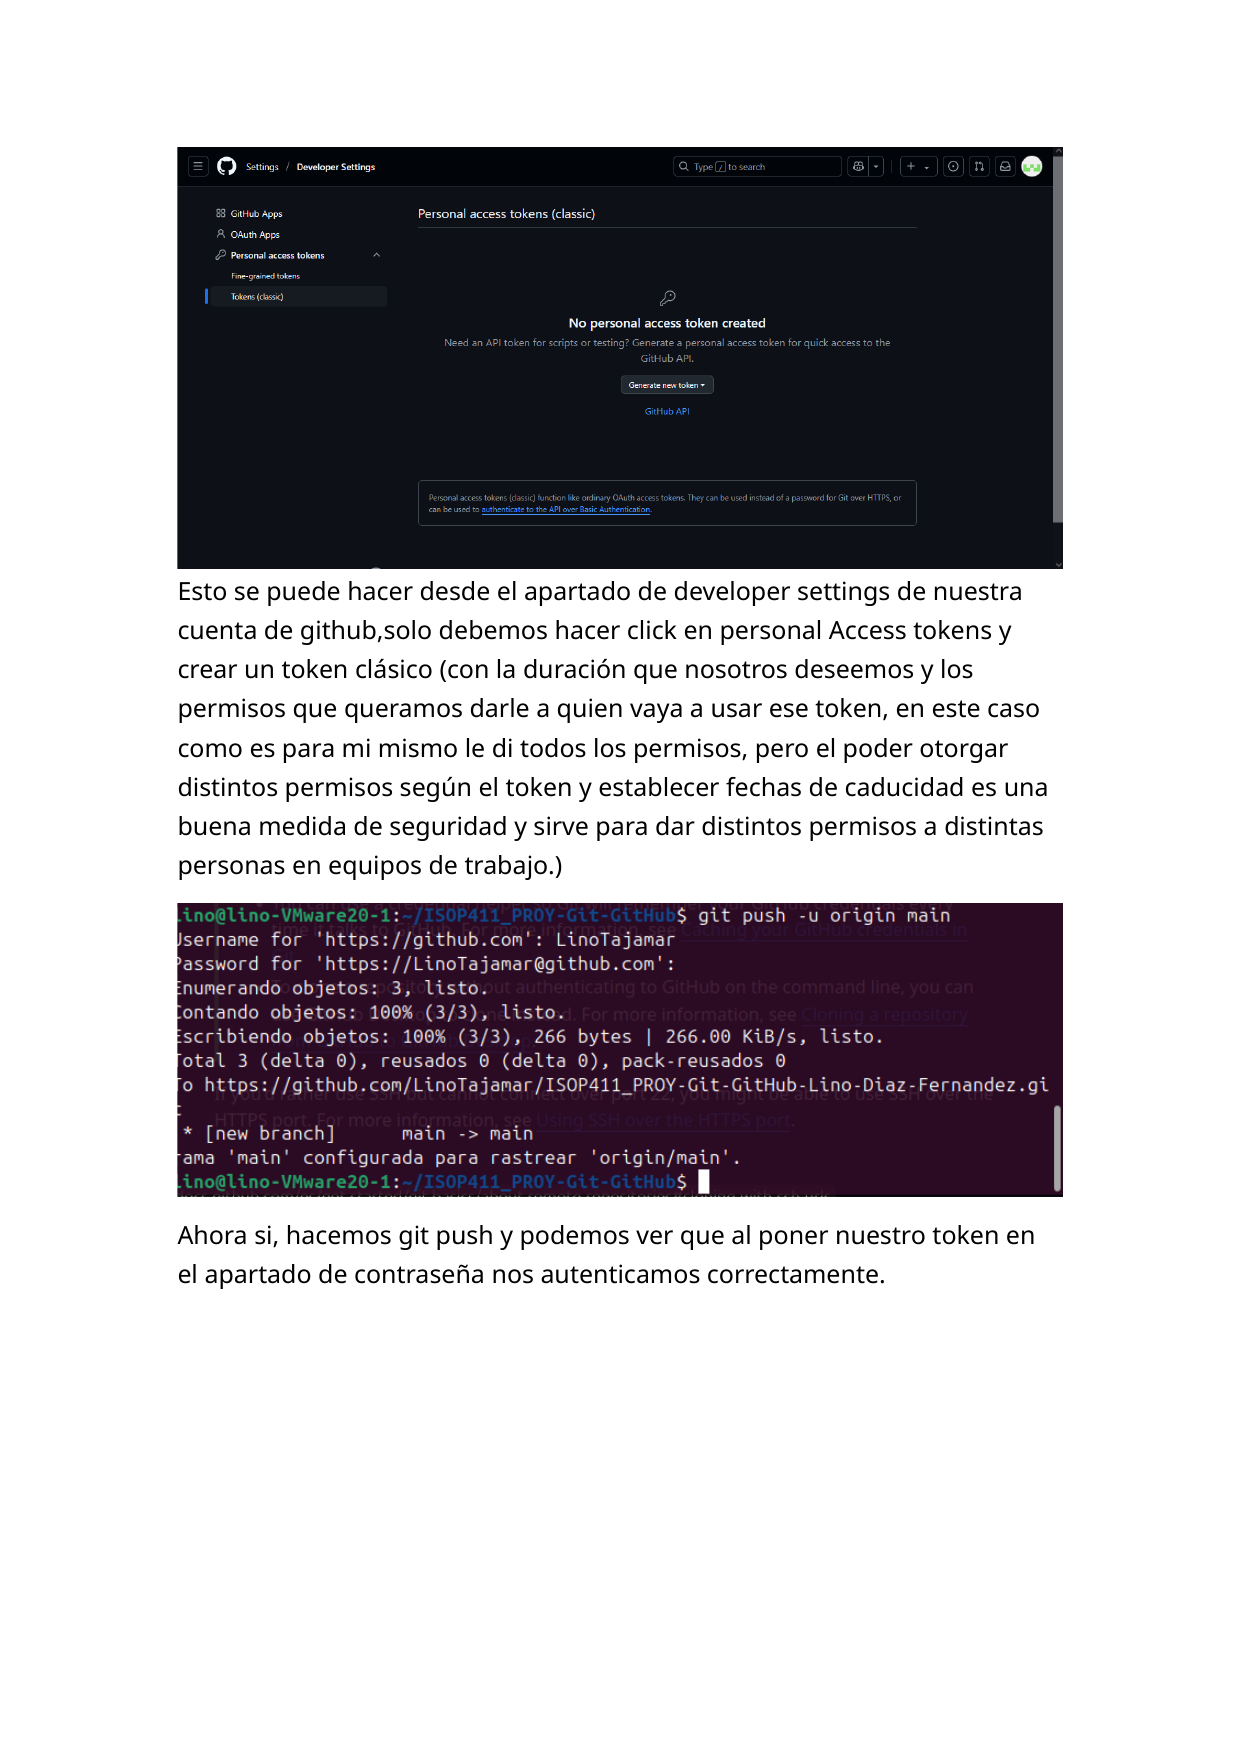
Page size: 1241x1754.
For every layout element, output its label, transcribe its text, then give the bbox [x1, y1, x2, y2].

picture [177, 903, 1063, 1197]
text Ahora si, hacemos git push y podemos ver que al poner nuestro token en el apartado de contraseña nos autenticamos correctamente. [177, 1218, 1063, 1291]
picture [177, 147, 1063, 569]
text Esto se puede hacer desde el apartado de developer settings de nuestra cuenta de github,solo debemos hacer click en personal Access tokens y crear un token clásico (con la duración que nosotros deseemos y los permisos que queramos darle a quien vaya a usar ese token, en este caso como es para mi mismo le di todos los permisos, pero el poder otorgar distintos permisos según el token y establecer fechas de caducidad es una buena medida de seguridad y sirve para dar distintos permisos a distintas personas en equipos de trabajo.) [177, 569, 1063, 882]
